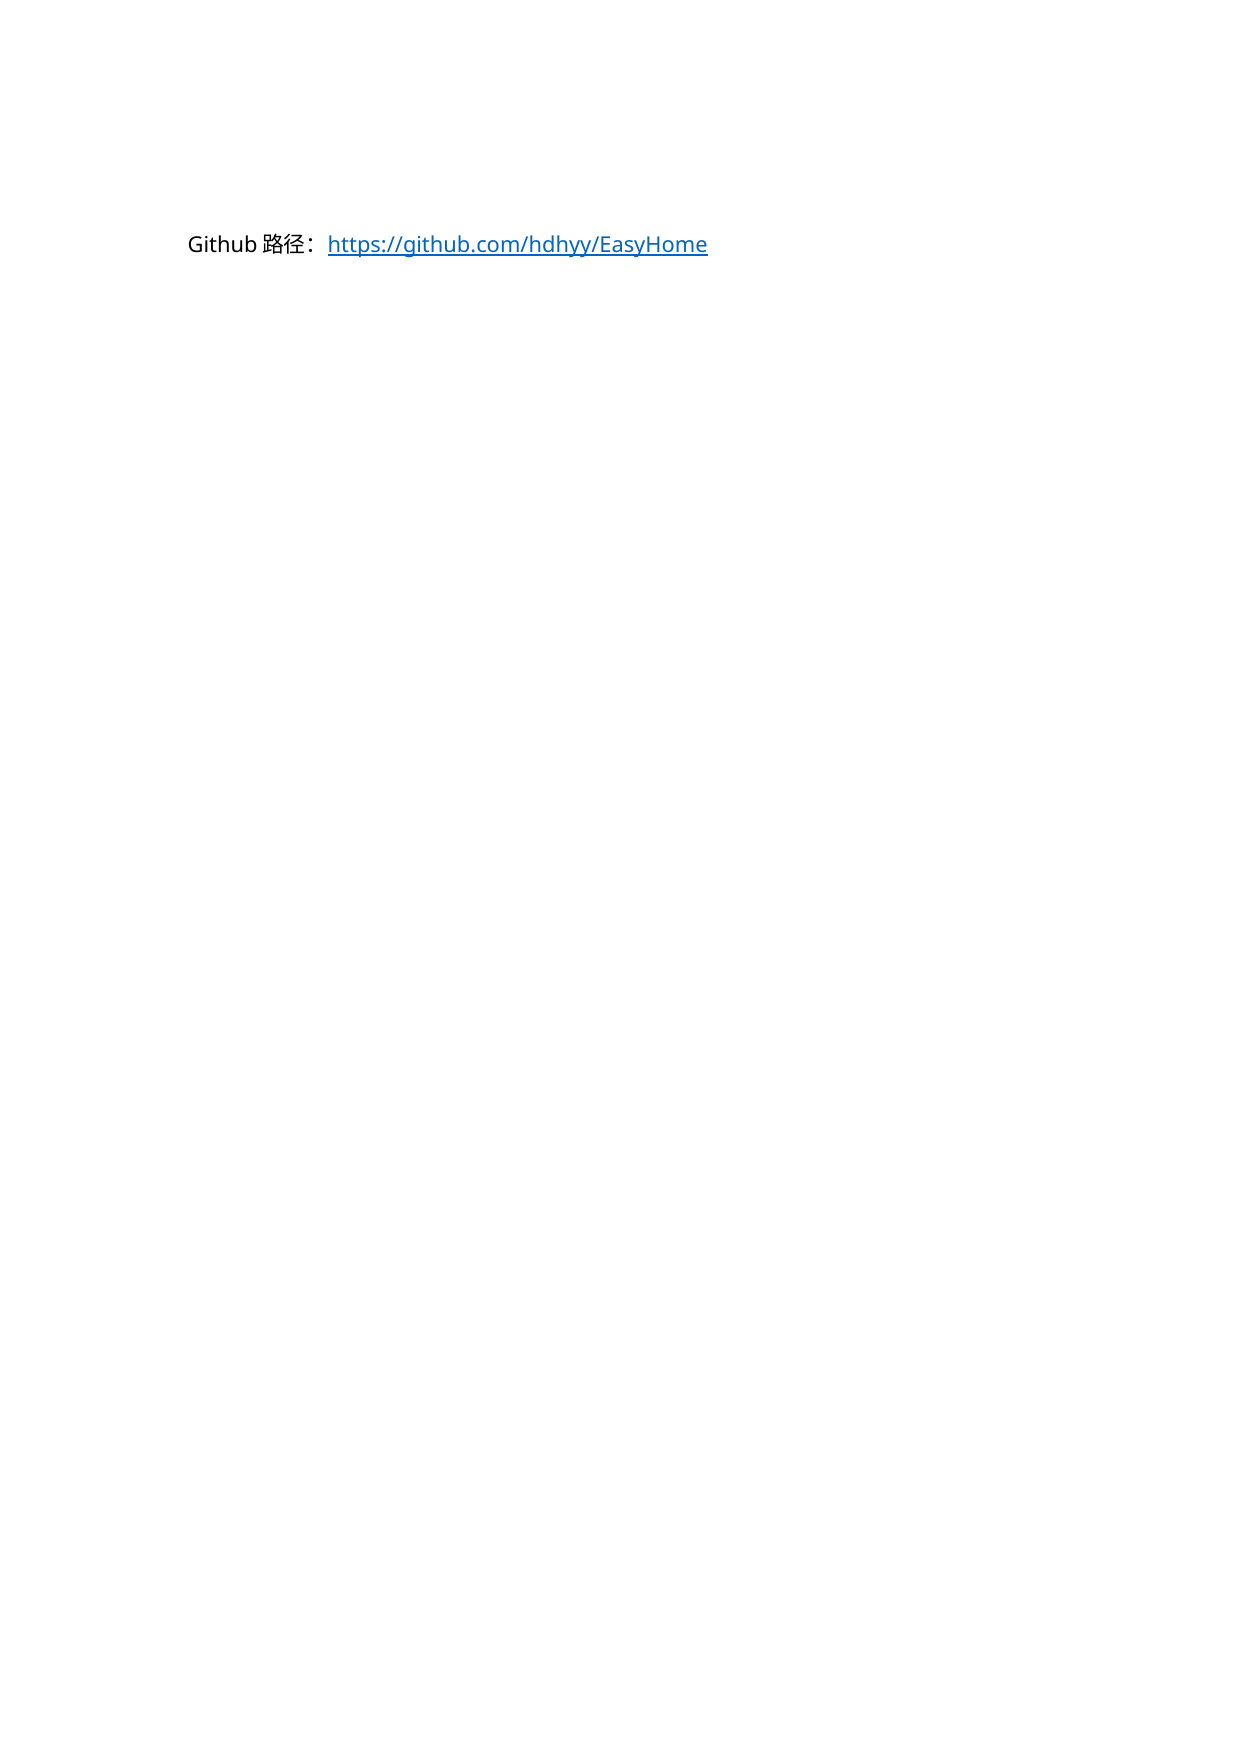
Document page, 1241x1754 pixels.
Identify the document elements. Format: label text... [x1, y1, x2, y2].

text Github路径：https://github.com/hdhyy/EasyHome [187, 227, 1053, 259]
